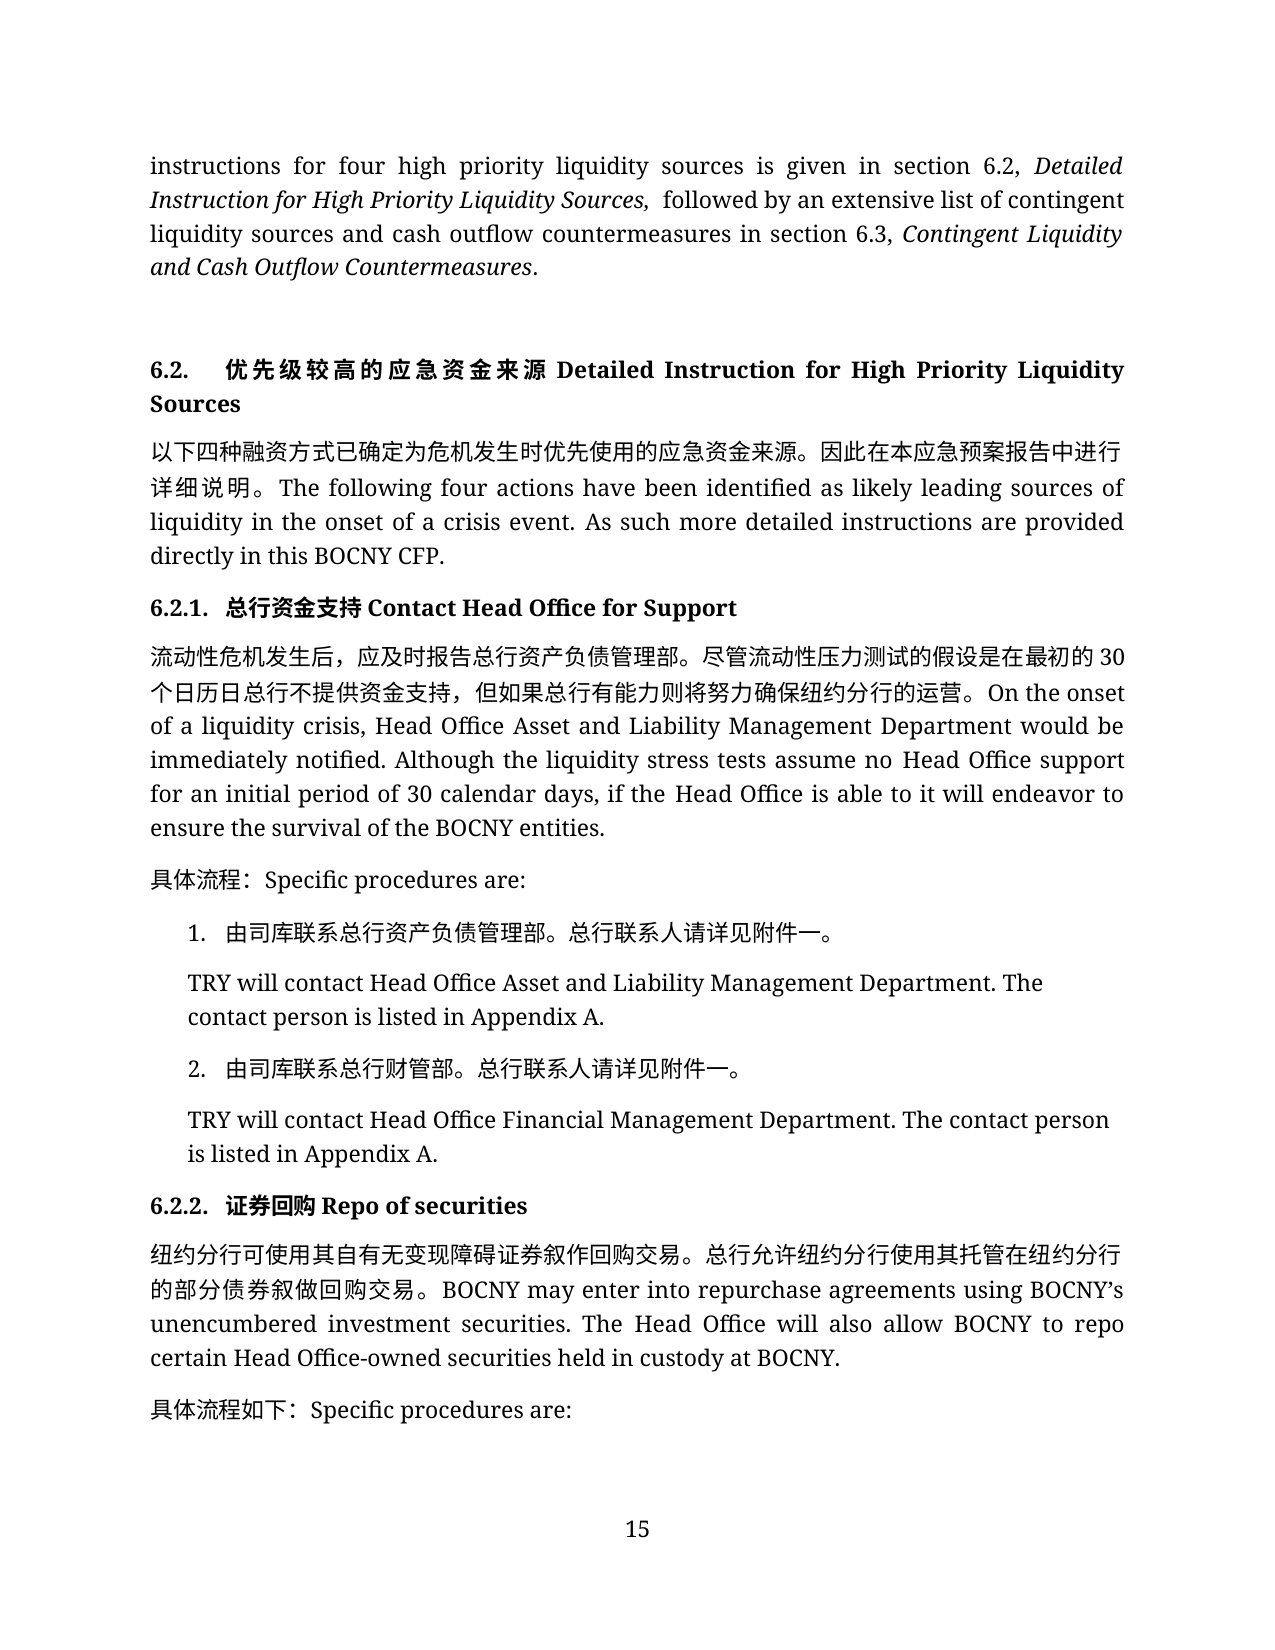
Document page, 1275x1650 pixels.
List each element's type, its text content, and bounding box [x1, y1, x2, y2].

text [150, 150, 1125, 282]
list 由司库联系总行财管部。总行联系人请详见附件一。 [187, 1051, 1125, 1084]
text TRY will contact Head Office Financial Management Department. The contact person is listed in Appendix A. [187, 1104, 1125, 1169]
text 具体流程：Specific procedures are: [150, 862, 1125, 895]
text TRY will contact Head Office Asset and Liability Management Department. The contact person is listed in Appendix A. [187, 967, 1125, 1032]
subtitle 6.2.2. 证券回购Repo of securities [150, 1188, 1125, 1221]
subtitle 6.2.1. 总行资金支持Contact Head Office for Support [150, 590, 1125, 623]
list 由司库联系总行资产负债管理部。总行联系人请详见附件一。 [187, 914, 1125, 948]
text 具体流程如下：Specific procedures are: [150, 1392, 1125, 1426]
text 纽约分行可使用其自有无变现障碍证券叙作回购交易。总行允许纽约分行使用其托管在纽约分行的部分债券叙做回购交易。BOCNY may enter into repurchase agreements using BOCNY’s unencumbered investment securities. The Head Office will also allow BOCNY to repo certain Head Office-owned securities held in custody at BOCNY. [150, 1236, 1125, 1373]
text 流动性危机发生后，应及时报告总行资产负债管理部。尽管流动性压力测试的假设是在最初的30个日历日总行不提供资金支持，但如果总行有能力则将努力确保纽约分行的运营。On the onset of a liquidity crisis, Head Office Asset and Liability Management Department would be immediately notified. Although the liquidity stress tests assume no Head Office support for an initial period of 30 calendar days, if the Head Office is able to it will endeavor to ensure the survival of the BOCNY entities. [150, 638, 1125, 843]
subtitle 6.2. 优先级较高的应急资金来源Detailed Instruction for High Priority Liquidity Sources [150, 352, 1125, 419]
text 以下四种融资方式已确定为危机发生时优先使用的应急资金来源。因此在本应急预案报告中进行详细说明。The following four actions have been identified as likely leading sources of liquidity in the onset of a crisis event. As such more detailed instructions are provided directly in this BOCNY CFP. [150, 434, 1125, 571]
